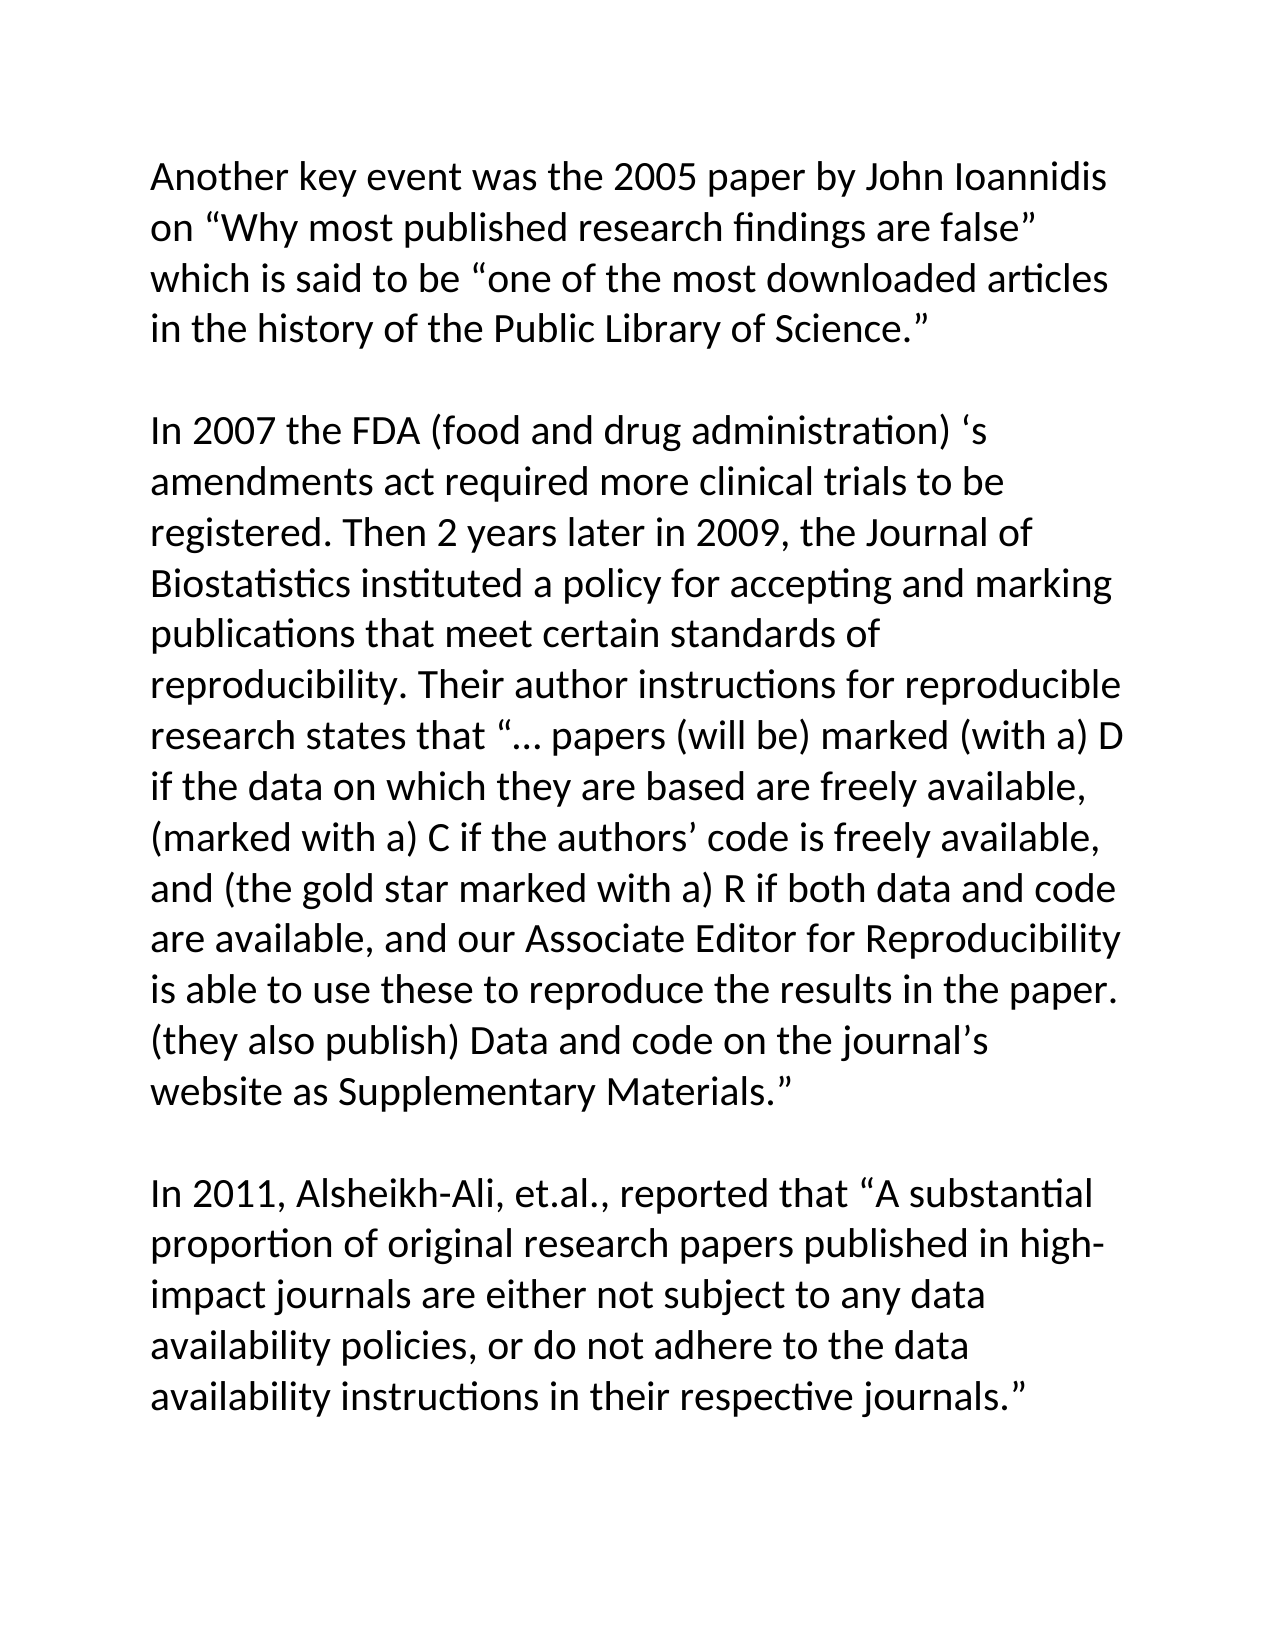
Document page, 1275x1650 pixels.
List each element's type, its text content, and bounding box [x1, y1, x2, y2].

text In 2007 the FDA (food and drug administration) ‘s amendments act required more clinical trials to be registered. Then 2 years later in 2009, the Journal of Biostatistics instituted a policy for accepting and marking publications that meet certain standards of reproducibility. Their author instructions for reproducible research states that “… papers (will be) marked (with a) D if the data on which they are based are freely available, (marked with a) C if the authors’ code is freely available, and (the gold star marked with a) R if both data and code are available, and our Associate Editor for Reproducibility is able to use these to reproduce the results in the paper. (they also publish) Data and code on the journal’s website as Supplementary Materials.” [150, 404, 1125, 1116]
text In 2011, Alsheikh-Ali, et.al., reported that “A substantial proportion of original research papers published in high-impact journals are either not subject to any data availability policies, or do not adhere to the data availability instructions in their respective journals.” [150, 1167, 1125, 1421]
text Another key event was the 2005 paper by John Ioannidis on “Why most published research findings are false” which is said to be “one of the most downloaded articles in the history of the Public Library of Science.” [150, 150, 1125, 353]
